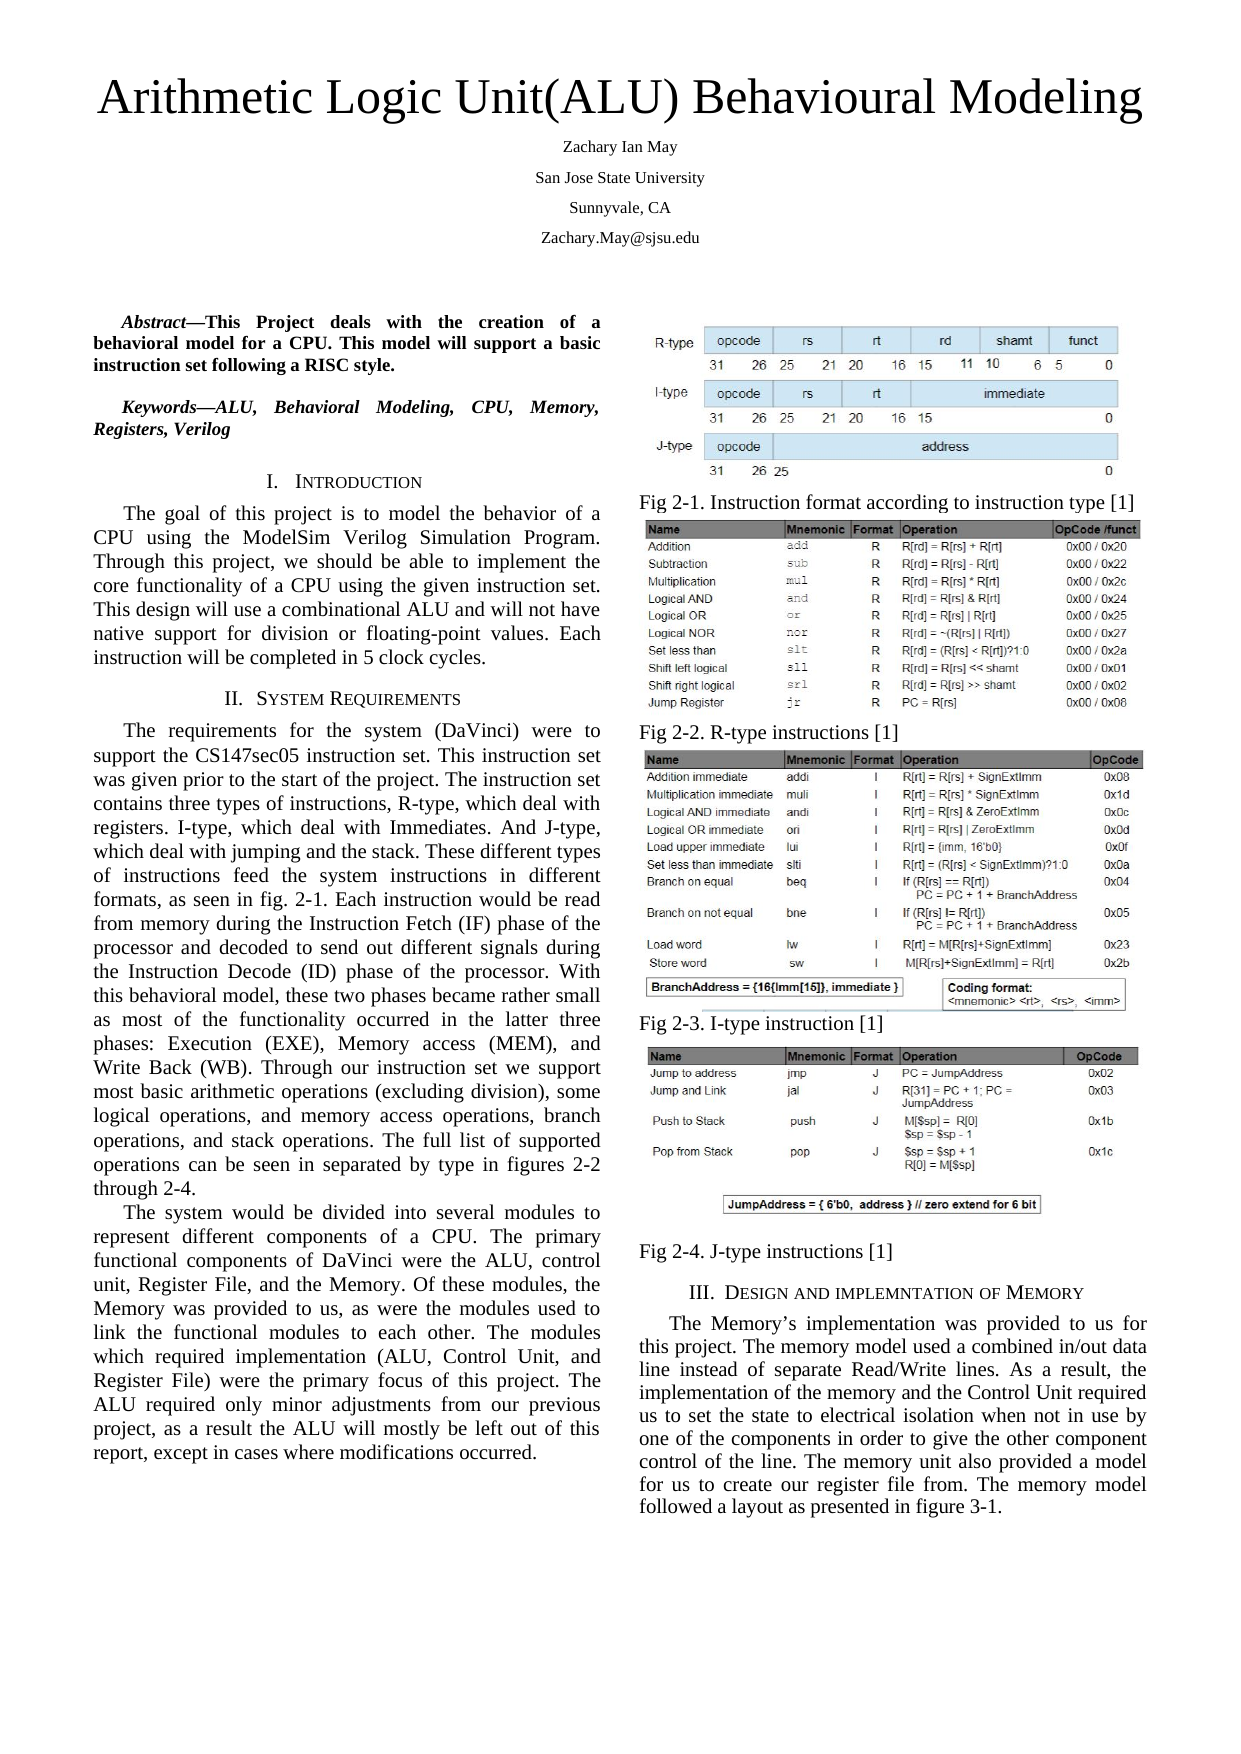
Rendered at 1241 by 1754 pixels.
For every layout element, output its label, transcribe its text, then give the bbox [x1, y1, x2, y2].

text The requirements for the system (DaVinci) were to support the CS147sec05 instruction set. This instruction set was given prior to the start of the project. The instruction set contains three types of instructions, R-type, which deal with registers. I-type, which deal with Immediates. And J-type, which deal with jumping and the stack. These different types of instructions feed the system instructions in different formats, as seen in fig. 2-1. Each instruction would be read from memory during the Instruction Fetch (IF) phase of the processor and decoded to send out different signals during the Instruction Decode (ID) phase of the processor. With this behavioral model, these two phases became rather small as most of the functionality occurred in the latter three phases: Execution (EXE), Memory access (MEM), and Write Back (WB). Through our instruction set we support most basic arithmetic operations (excluding division), some logical operations, and memory access operations, branch operations, and stack operations. The full list of supported operations can be seen in separated by type in figures 2-2 through 2-4. [93, 718, 601, 1200]
picture [638, 1035, 1146, 1240]
subtitle Introduction [93, 468, 601, 493]
picture [638, 310, 1146, 490]
subtitle Design and implemntation of Memory [639, 1280, 1147, 1304]
title Arithmetic Logic Unit(ALU) Behavioural Modeling [93, 67, 1147, 124]
text The system would be divided into several modules to represent different components of a CPU. The primary functional components of DaVinci were the ALU, control unit, Register File, and the Memory. Of these modules, the Memory was provided to us, as were the modules used to link the functional modules to each other. The modules which required implementation (ALU, Control Unit, and Register File) were the primary focus of this project. The ALU required only minor adjustments from our previous project, as a result the ALU will mostly be left out of this report, except in cases where modifications occurred. [93, 1200, 601, 1464]
picture [638, 744, 1146, 1012]
text The goal of this project is to model the behavior of a CPU using the ModelSim Verilog Simulation Program. Through this project, we should be able to implement the core functionality of a CPU using the given instruction set. This design will use a combinational ALU and will not have native support for division or floating-point values. Each instruction will be completed in 5 clock cycles. [93, 501, 601, 669]
picture [638, 513, 1146, 720]
text Abstract—This Project deals with the creation of a behavioral model for a CPU. This model will support a basic instruction set following a RISC style. [93, 311, 601, 375]
text Keywords—ALU, Behavioral Modeling, CPU, Memory, Registers, Verilog [93, 396, 601, 439]
text The Memory’s implementation was provided to us for this project. The memory model used a combined in/out data line instead of separate Read/Write lines. As a result, the implementation of the memory and the Control Unit required us to set the state to electrical isolation when not in use by one of the components in order to give the other component control of the line. The memory unit also provided a model for us to create our register file from. The memory model followed a layout as presented in figure 3-1. [639, 1312, 1147, 1518]
subtitle System Requirements [93, 686, 601, 710]
